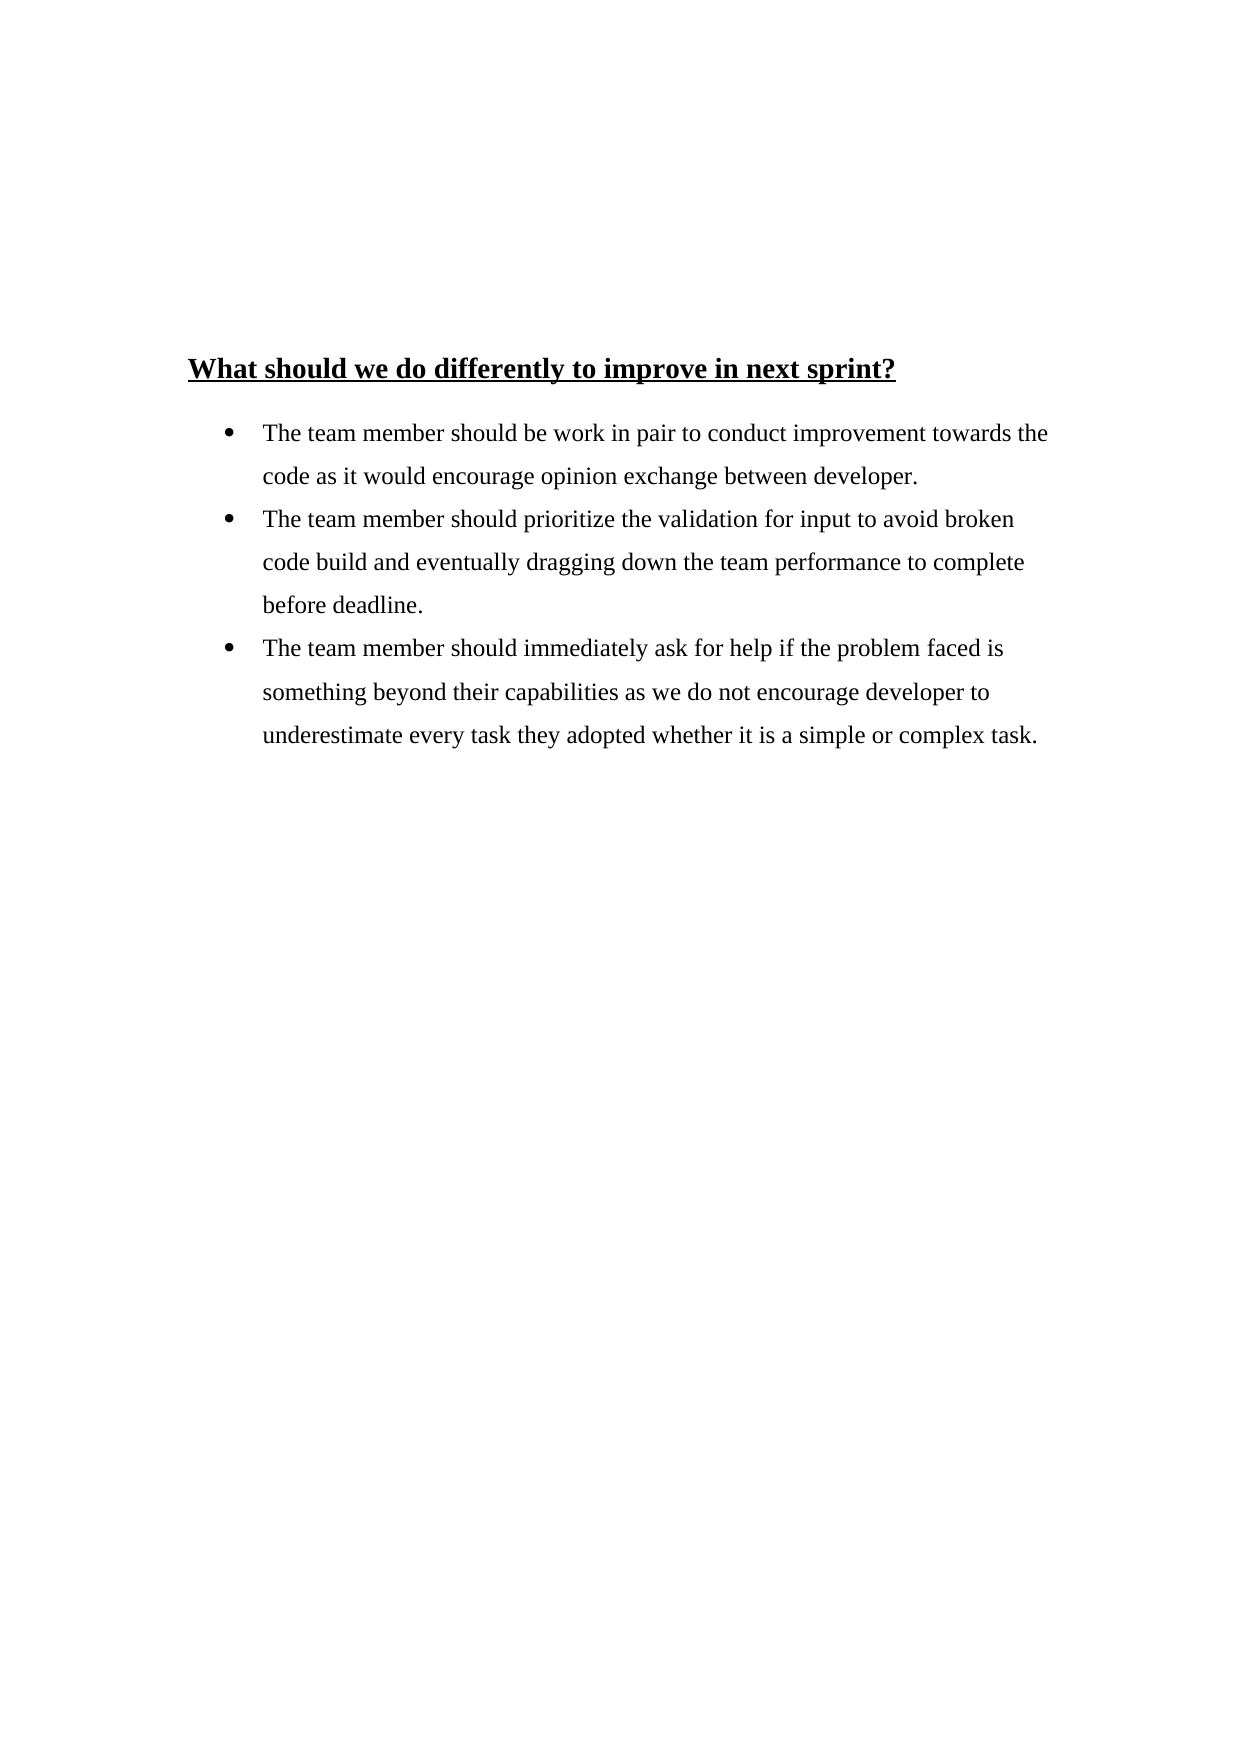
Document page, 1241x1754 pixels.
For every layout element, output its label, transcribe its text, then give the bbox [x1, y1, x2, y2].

list The team member should be work in pair to conduct improvement towards the code as it would encourage opinion exchange between developer. [225, 418, 1053, 490]
list The team member should immediately ask for help if the problem faced is something beyond their capabilities as we do not encourage developer to underestimate every task they adopted whether it is a simple or complex task. [225, 633, 1053, 748]
text What should we do differently to improve in next sprint? [187, 351, 1053, 384]
list The team member should prioritize the validation for input to avoid broken code build and eventually dragging down the team performance to complete before deadline. [225, 504, 1053, 619]
